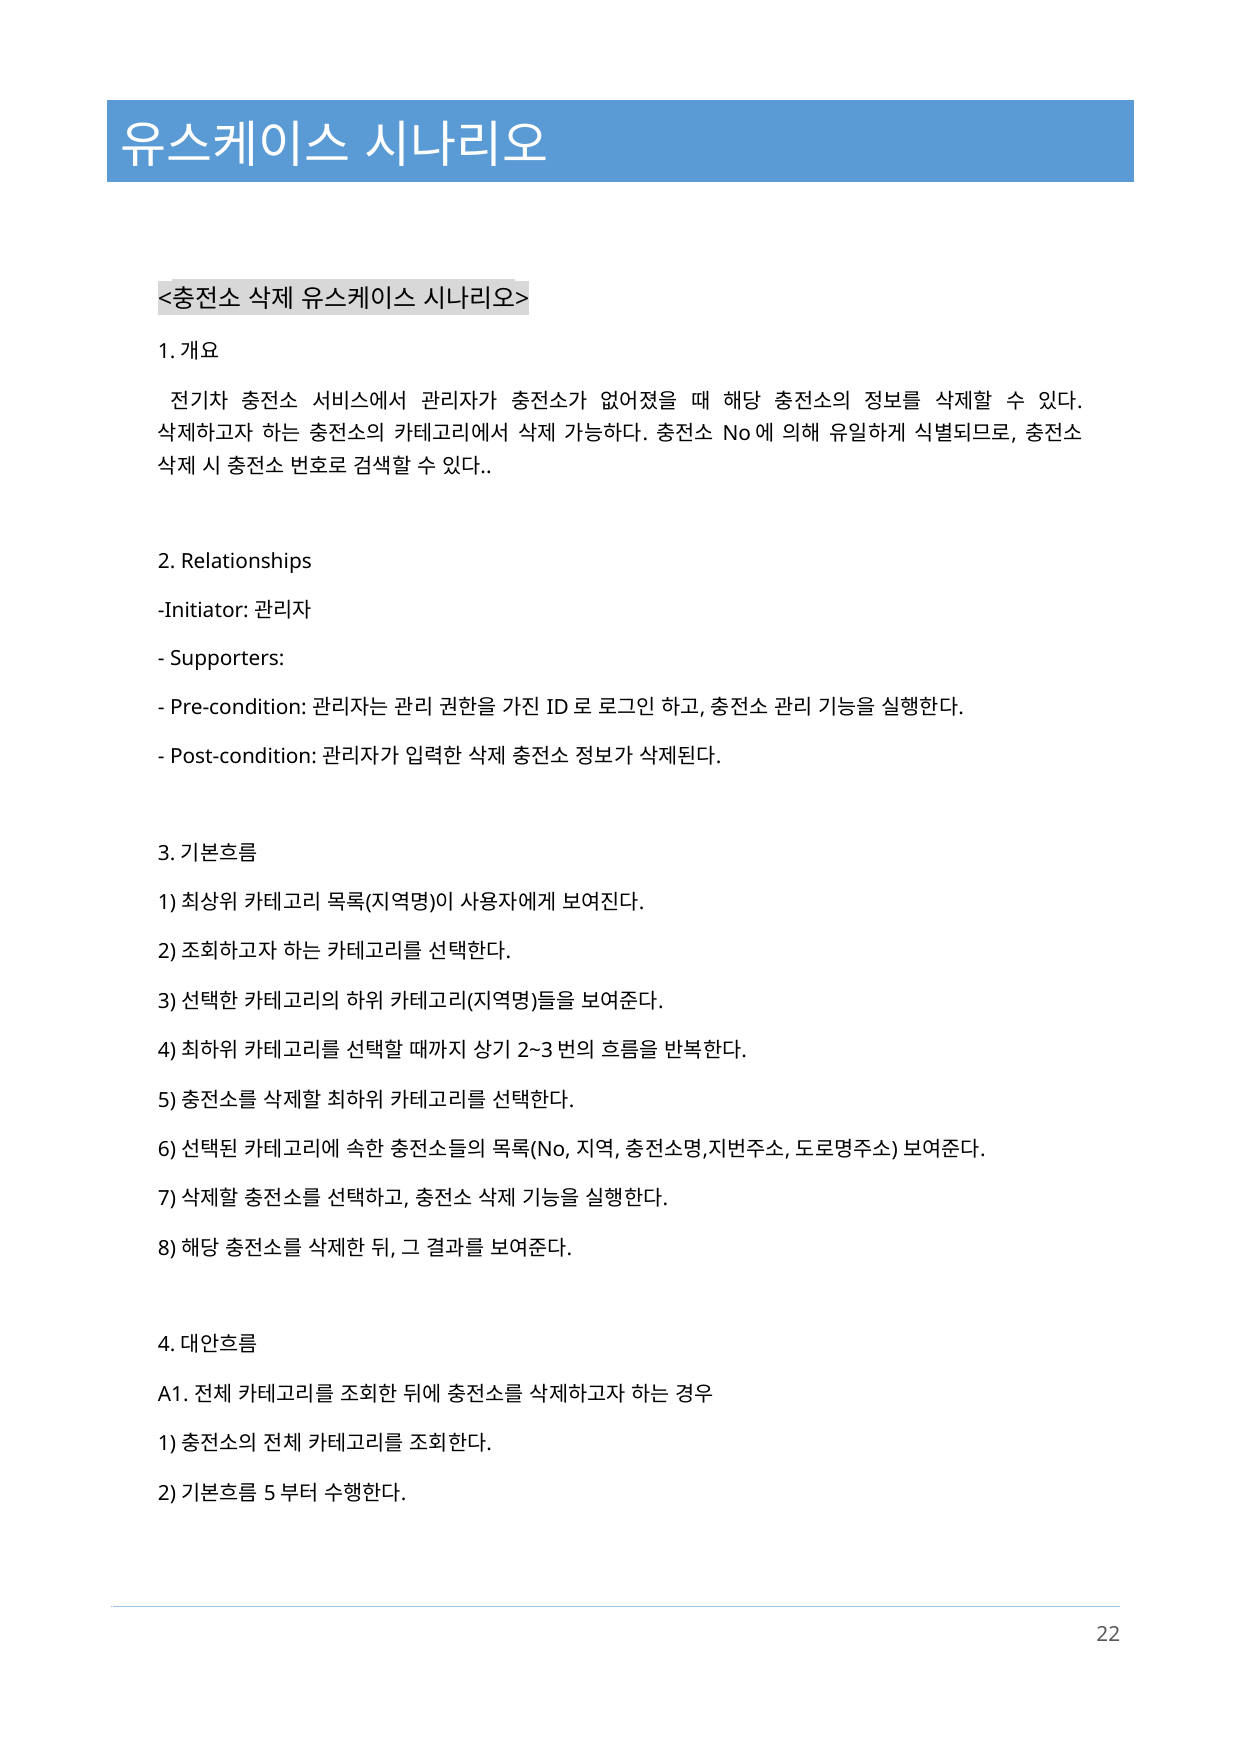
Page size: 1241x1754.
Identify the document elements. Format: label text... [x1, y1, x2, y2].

text -Initiator: 관리자 [158, 593, 1082, 623]
text 1) 충전소의 전체 카테고리를 조회한다. [158, 1426, 1082, 1457]
text - Pre-condition: 관리자는 관리 권한을 가진 ID로 로그인 하고, 충전소 관리 기능을 실행한다. [158, 690, 1082, 720]
text - Supporters: [158, 643, 1082, 671]
text 7) 삭제할 충전소를 선택하고, 충전소 삭제 기능을 실행한다. [158, 1182, 1082, 1212]
text - Post-condition: 관리자가 입력한 삭제 충전소 정보가 삭제된다. [158, 739, 1082, 769]
text 4. 대안흐름 [158, 1328, 1082, 1358]
text <충전소 삭제 유스케이스 시나리오> [515, 279, 1082, 315]
text 4) 최하위 카테고리를 선택할 때까지 상기 2~3번의 흐름을 반복한다. [158, 1033, 1082, 1064]
text 5) 충전소를 삭제할 최하위 카테고리를 선택한다. [158, 1083, 1082, 1113]
text 2. Relationships [158, 546, 1082, 574]
text 3) 선택한 카테고리의 하위 카테고리(지역명)들을 보여준다. [158, 984, 1082, 1014]
text A1. 전체 카테고리를 조회한 뒤에 충전소를 삭제하고자 하는 경우 [158, 1377, 1082, 1407]
text 2) 기본흐름 5부터 수행한다. [158, 1476, 1082, 1506]
text 8) 해당 충전소를 삭제한 뒤, 그 결과를 보여준다. [158, 1231, 1082, 1261]
text 1. 개요 [158, 334, 1082, 365]
text 3. 기본흐름 [158, 836, 1082, 866]
text 1) 최상위 카테고리 목록(지역명)이 사용자에게 보여진다. [158, 885, 1082, 916]
text 6) 선택된 카테고리에 속한 충전소들의 목록(No, 지역, 충전소명,지번주소, 도로명주소) 보여준다. [158, 1132, 1082, 1162]
text 2) 조회하고자 하는 카테고리를 선택한다. [158, 935, 1082, 965]
text 전기차 충전소 서비스에서 관리자가 충전소가 없어졌을 때 해당 충전소의 정보를 삭제할 수 있다. 삭제하고자 하는 충전소의 카테고리에서 삭제 가능하다. 충전소 No에 의해 유일하게 식별되므로, 충전소 삭제 시 충전소 번호로 검색할 수 있다.. [158, 384, 1082, 479]
